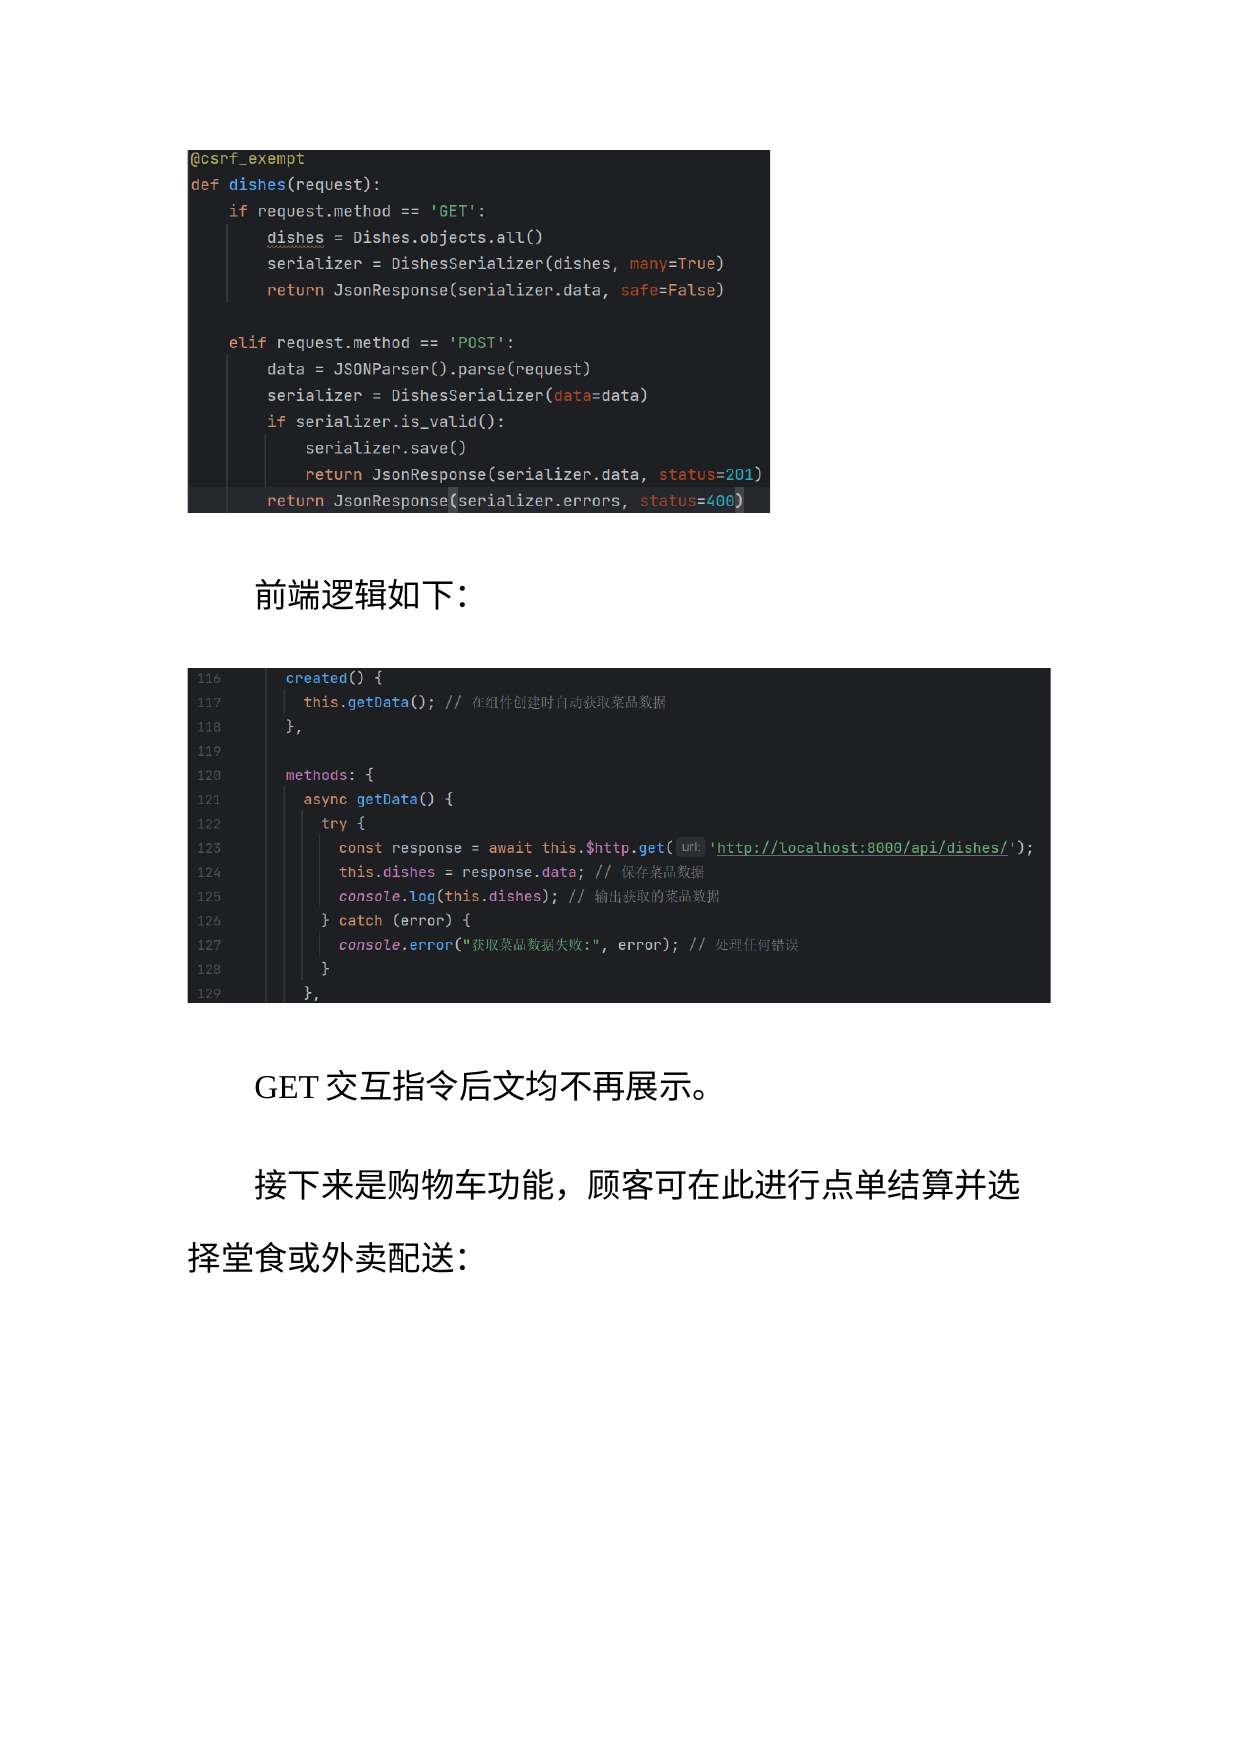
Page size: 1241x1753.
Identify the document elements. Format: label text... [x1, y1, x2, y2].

text 接下来是购物车功能，顾客可在此进行点单结算并选择堂食或外卖配送： [187, 1159, 1053, 1280]
text 前端逻辑如下： [187, 580, 1053, 615]
picture [187, 668, 1051, 1003]
picture [187, 150, 771, 513]
text GET交互指令后文均不再展示。 [187, 1071, 1053, 1105]
